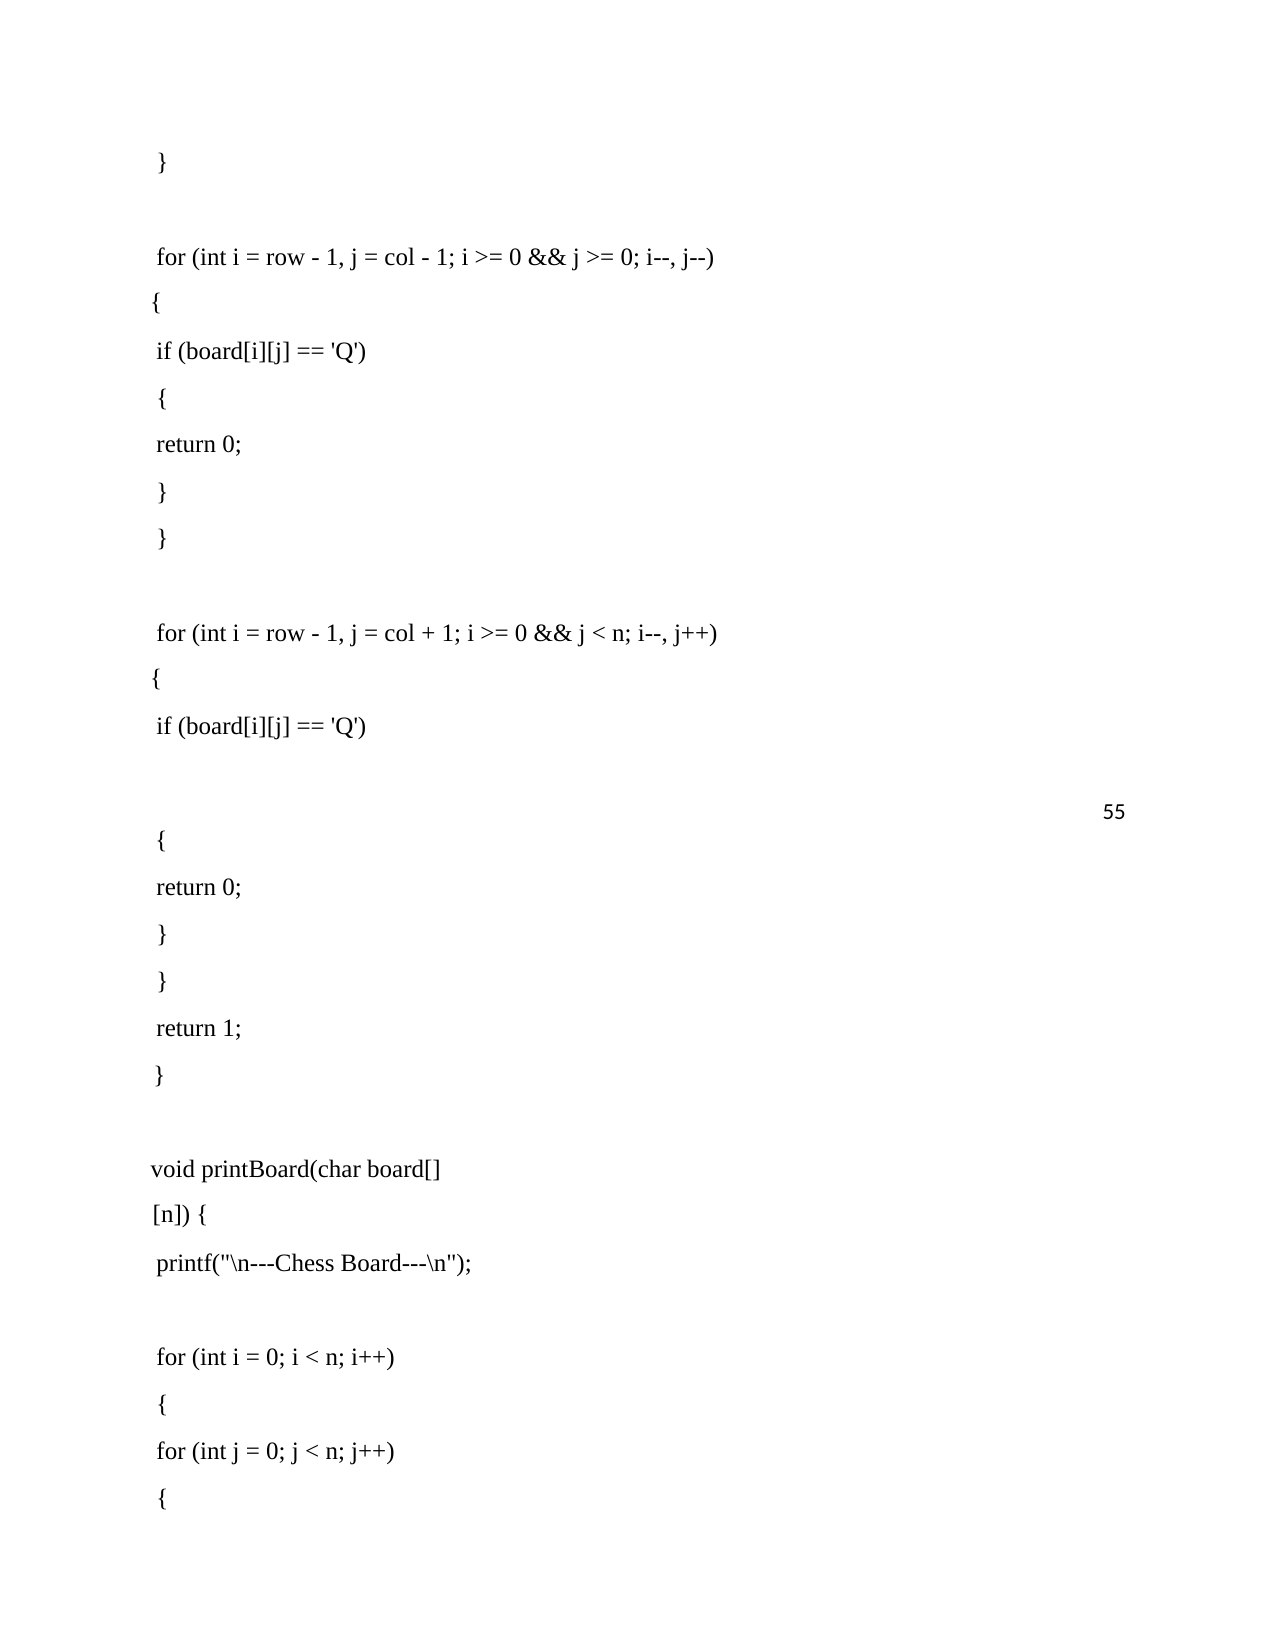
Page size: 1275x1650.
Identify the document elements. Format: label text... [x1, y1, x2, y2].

text { [150, 383, 1161, 411]
text if (board[i][j] == 'Q') [150, 336, 1161, 365]
text } [150, 523, 1161, 552]
text { [150, 1483, 1161, 1512]
text } [150, 919, 1161, 948]
text } [150, 966, 1161, 995]
text } [153, 1060, 1161, 1088]
text return 0; [150, 429, 1161, 458]
text return 1; [150, 1013, 1161, 1042]
text void printBoard(char board[][n]) { [150, 1154, 478, 1228]
text for (int i = 0; i < n; i++) [150, 1342, 1161, 1371]
text for (int j = 0; j < n; j++) [150, 1436, 1161, 1465]
text { [150, 1389, 1161, 1418]
text if (board[i][j] == 'Q') [150, 711, 1161, 740]
text for (int i = row - 1, j = col + 1; i >= 0 && j < n; i--, j++) { [150, 618, 737, 691]
text for (int i = row - 1, j = col - 1; i >= 0 && j >= 0; i--, j--) { [150, 242, 733, 316]
text return 0; [150, 872, 1161, 901]
text { [150, 826, 1161, 854]
text } [150, 477, 1161, 505]
text 55 [113, 797, 1125, 826]
text } [150, 147, 1161, 176]
text printf("\n---Chess Board---\n"); [150, 1248, 1161, 1277]
